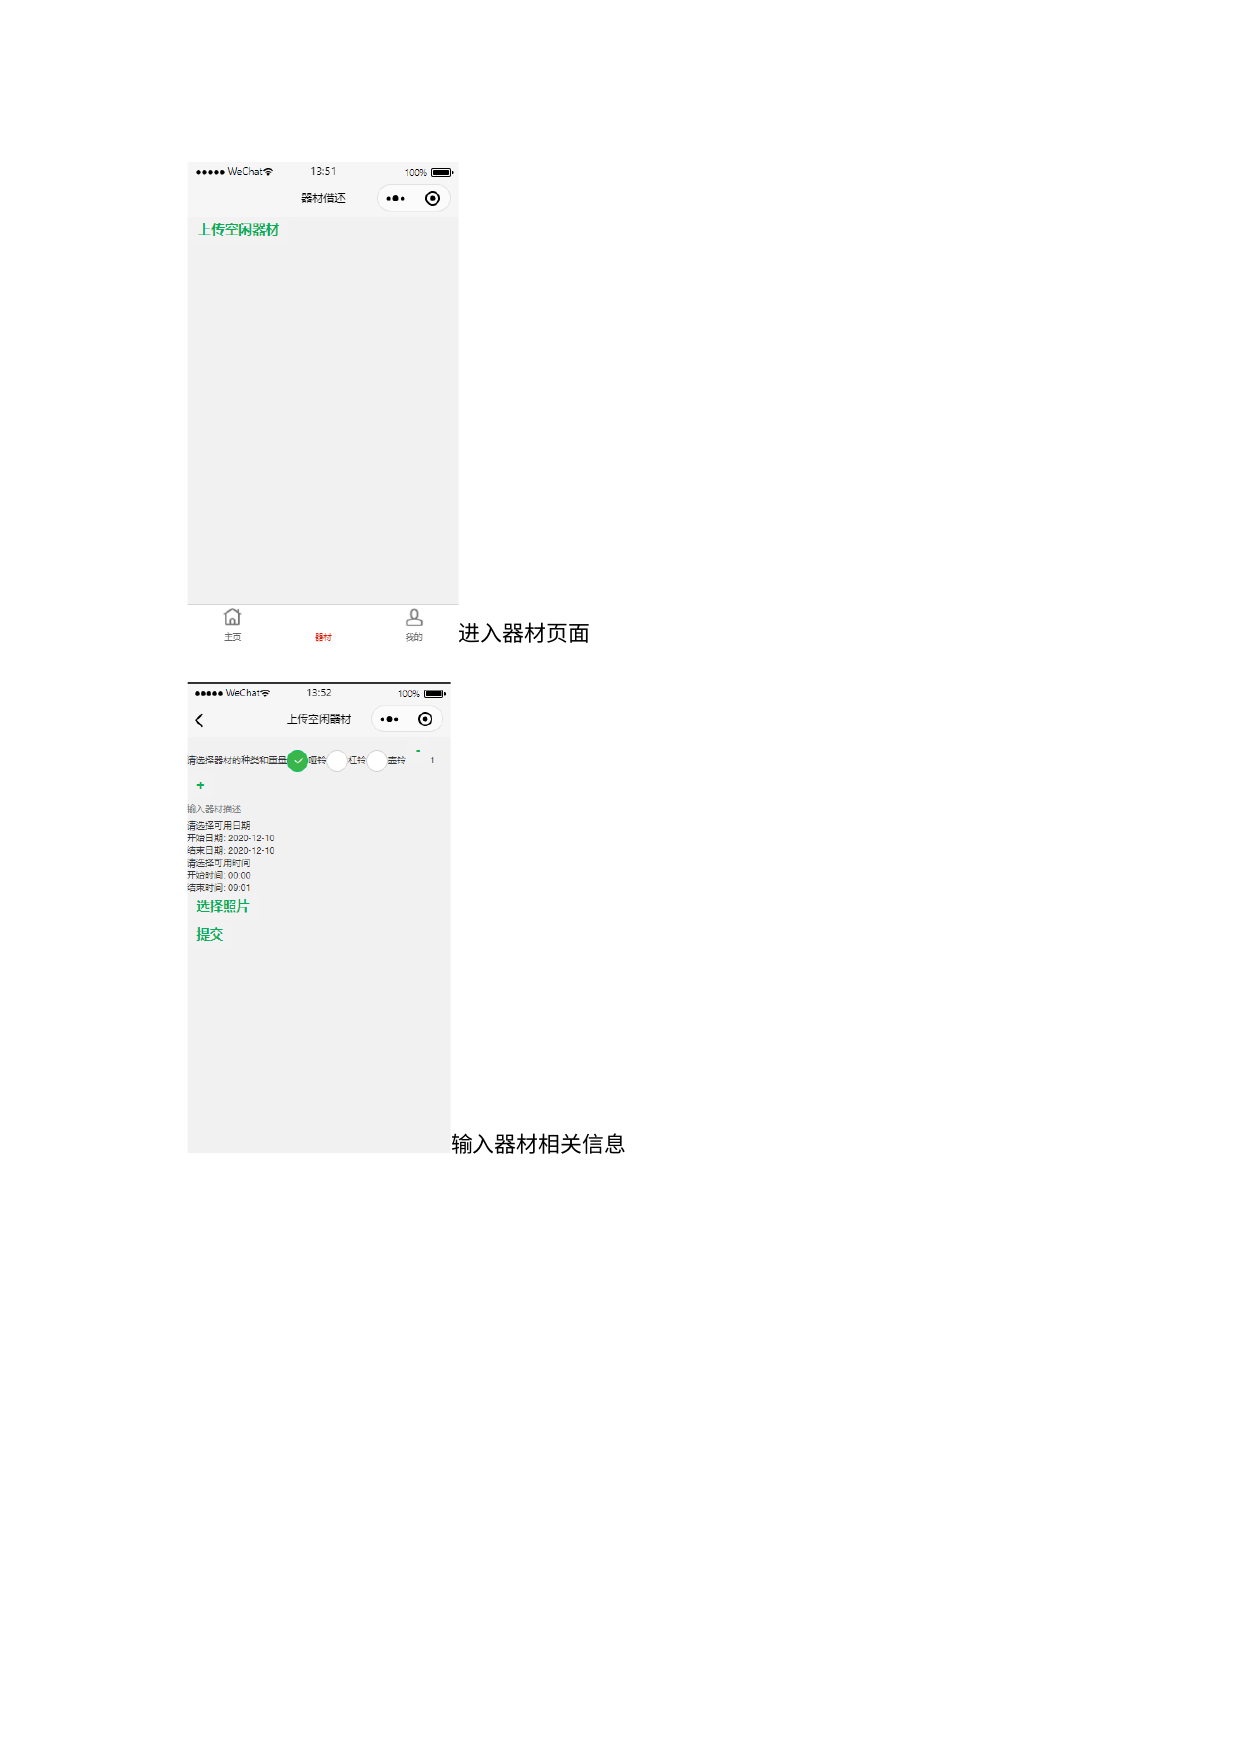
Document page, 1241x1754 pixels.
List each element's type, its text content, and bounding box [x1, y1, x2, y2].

picture [187, 162, 459, 642]
picture [187, 682, 451, 1153]
